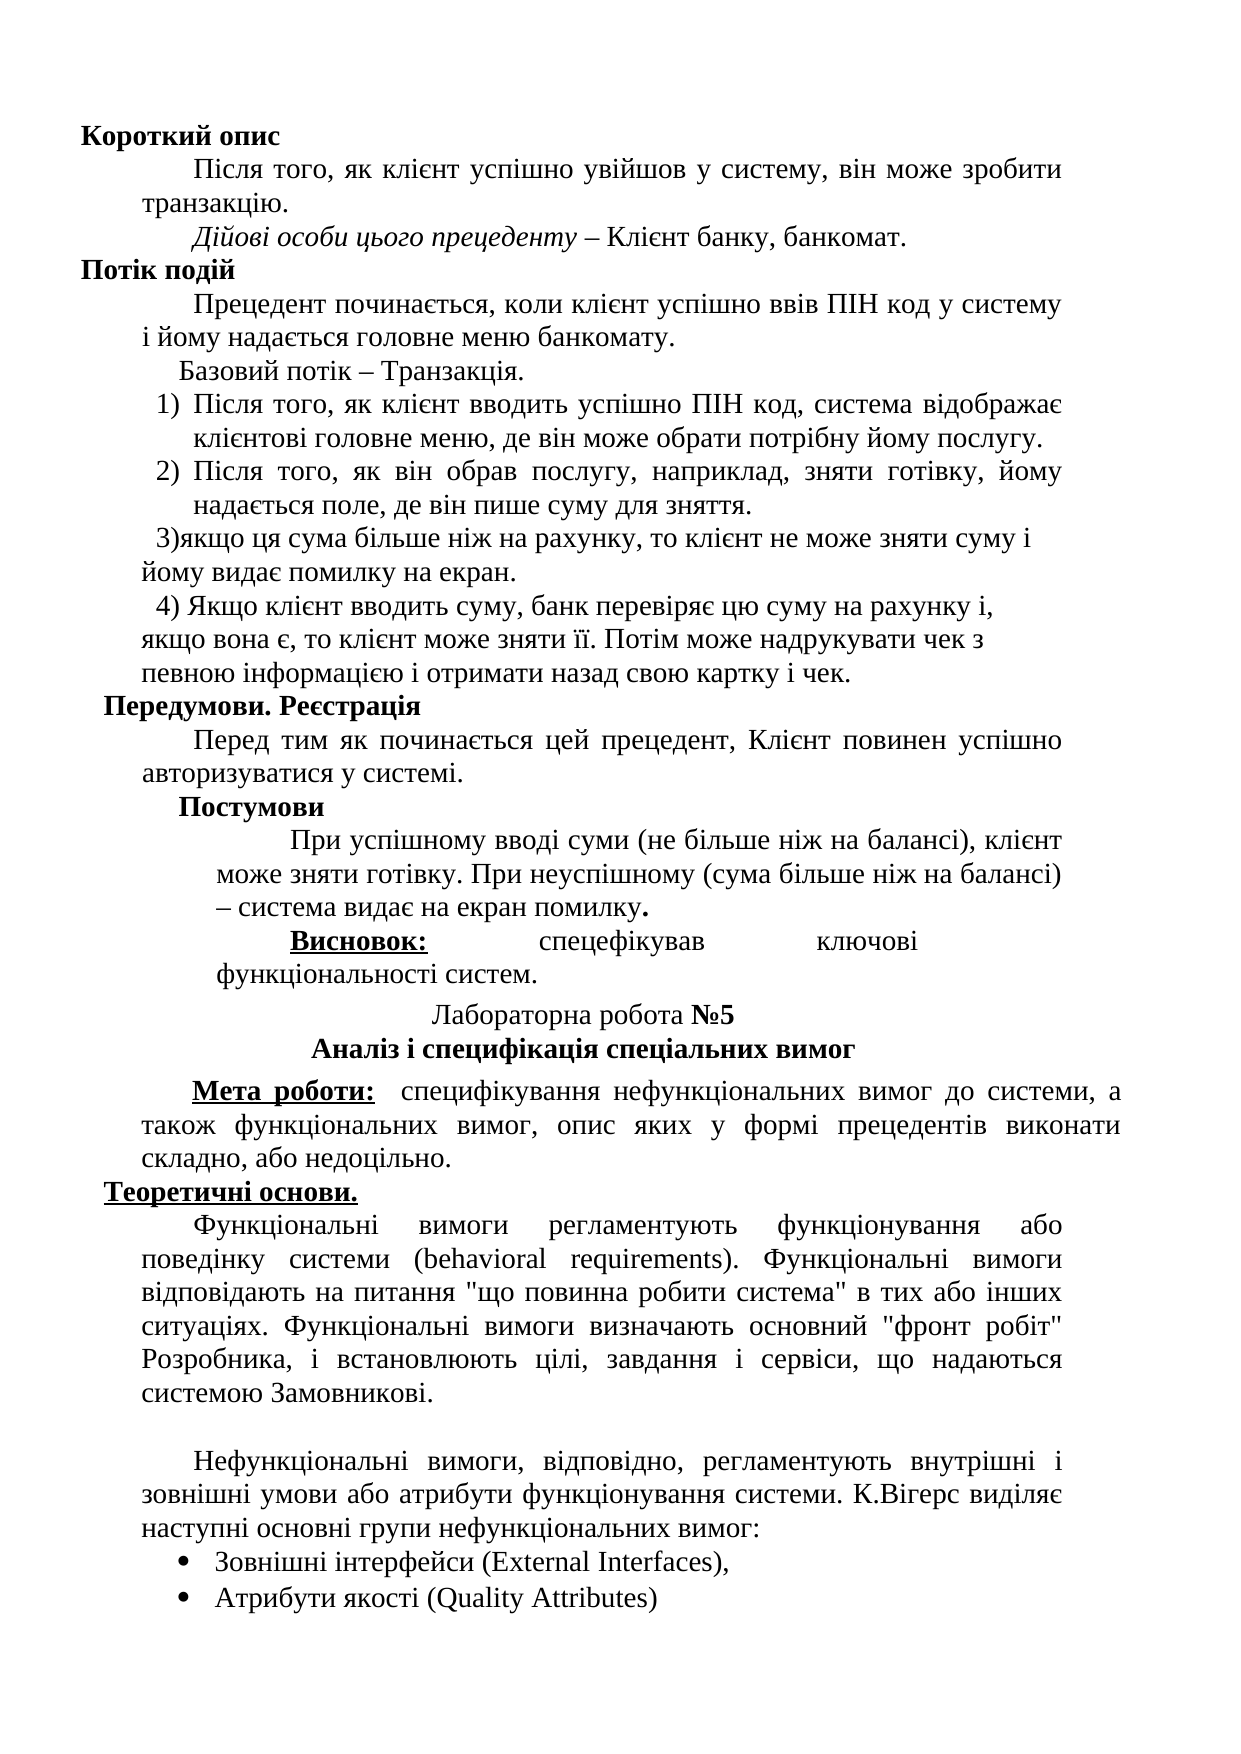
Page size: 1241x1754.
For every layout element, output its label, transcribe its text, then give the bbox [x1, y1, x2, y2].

text Нефункціональні вимоги, відповідно, регламентують внутрішні і зовнішні умови або атрибути функціонування системи. К.Вігерс виділяє наступні основні групи нефункціональних вимог: [141, 1443, 1063, 1543]
text 3)якщо ця сума більше ніж на рахунку, то клієнт не може зняти суму і йому видає помилку на екран. [141, 521, 1063, 588]
text Функціональні вимоги регламентують функціонування або поведінку системи (behavioral requirements). Функціональні вимоги відповідають на питання "що повинна робити система" в тих або інших ситуаціях. Функціональні вимоги визначають основний "фронт робіт" Розробника, і встановлюють цілі, завдання і сервіси, що надаються системою Замовникові. [141, 1207, 1063, 1409]
text Після того, як клієнт успішно увійшов у систему, він може зробити транзакцію. [142, 152, 1063, 219]
list Після того, як він обрав послугу, наприклад, зняти готівку, йому надається поле, де він пише суму для зняття. [156, 453, 1063, 521]
text Передумови. Реєстрація [103, 688, 1063, 722]
text Базовий потік – Транзакція. [178, 353, 1063, 386]
text Теоретичні основи. [103, 1174, 1122, 1207]
text Дійові особи цього прецеденту – Клієнт банку, банкомат. [142, 219, 1063, 252]
text Короткий опис [81, 118, 1063, 152]
text При успішному вводі суми (не більше ніж на балансі), клієнт може зняти готівку. При неуспішному (сума більше ніж на балансі) – система видає на екран помилку. [216, 822, 1063, 923]
list Зовнішні інтерфейси (External Interfaces), [178, 1543, 1122, 1579]
text Лабораторна робота №5 [248, 997, 918, 1031]
list Атрибути якості (Quality Attributes) [178, 1579, 1122, 1614]
text Перед тим як починається цей прецедент, Клієнт повинен успішно авторизуватися у системі. [142, 722, 1063, 789]
text 4) Якщо клієнт вводить суму, банк перевіряє цю суму на рахунку і, якщо вона є, то клієнт може зняти її. Потім може надрукувати чек з певною інформацією і отримати назад свою картку і чек. [141, 588, 1063, 688]
text Аналіз і специфікація спеціальних вимог [248, 1031, 918, 1064]
text Потік подій [81, 252, 1063, 286]
text Постумови [178, 789, 1063, 822]
text Мета роботи: специфікування нефункціональних вимог до системи, а також функціональних вимог, опис яких у формі прецедентів виконати складно, або недоцільно. [141, 1073, 1122, 1174]
text Висновок: спецефікував ключові функціональності систем. [216, 923, 918, 990]
text Прецедент починається, коли клієнт успішно ввів ПІН код у систему і йому надається головне меню банкомату. [142, 286, 1063, 353]
list Після того, як клієнт вводить успішно ПІН код, система відображає клієнтові головне меню, де він може обрати потрібну йому послугу. [156, 386, 1063, 453]
